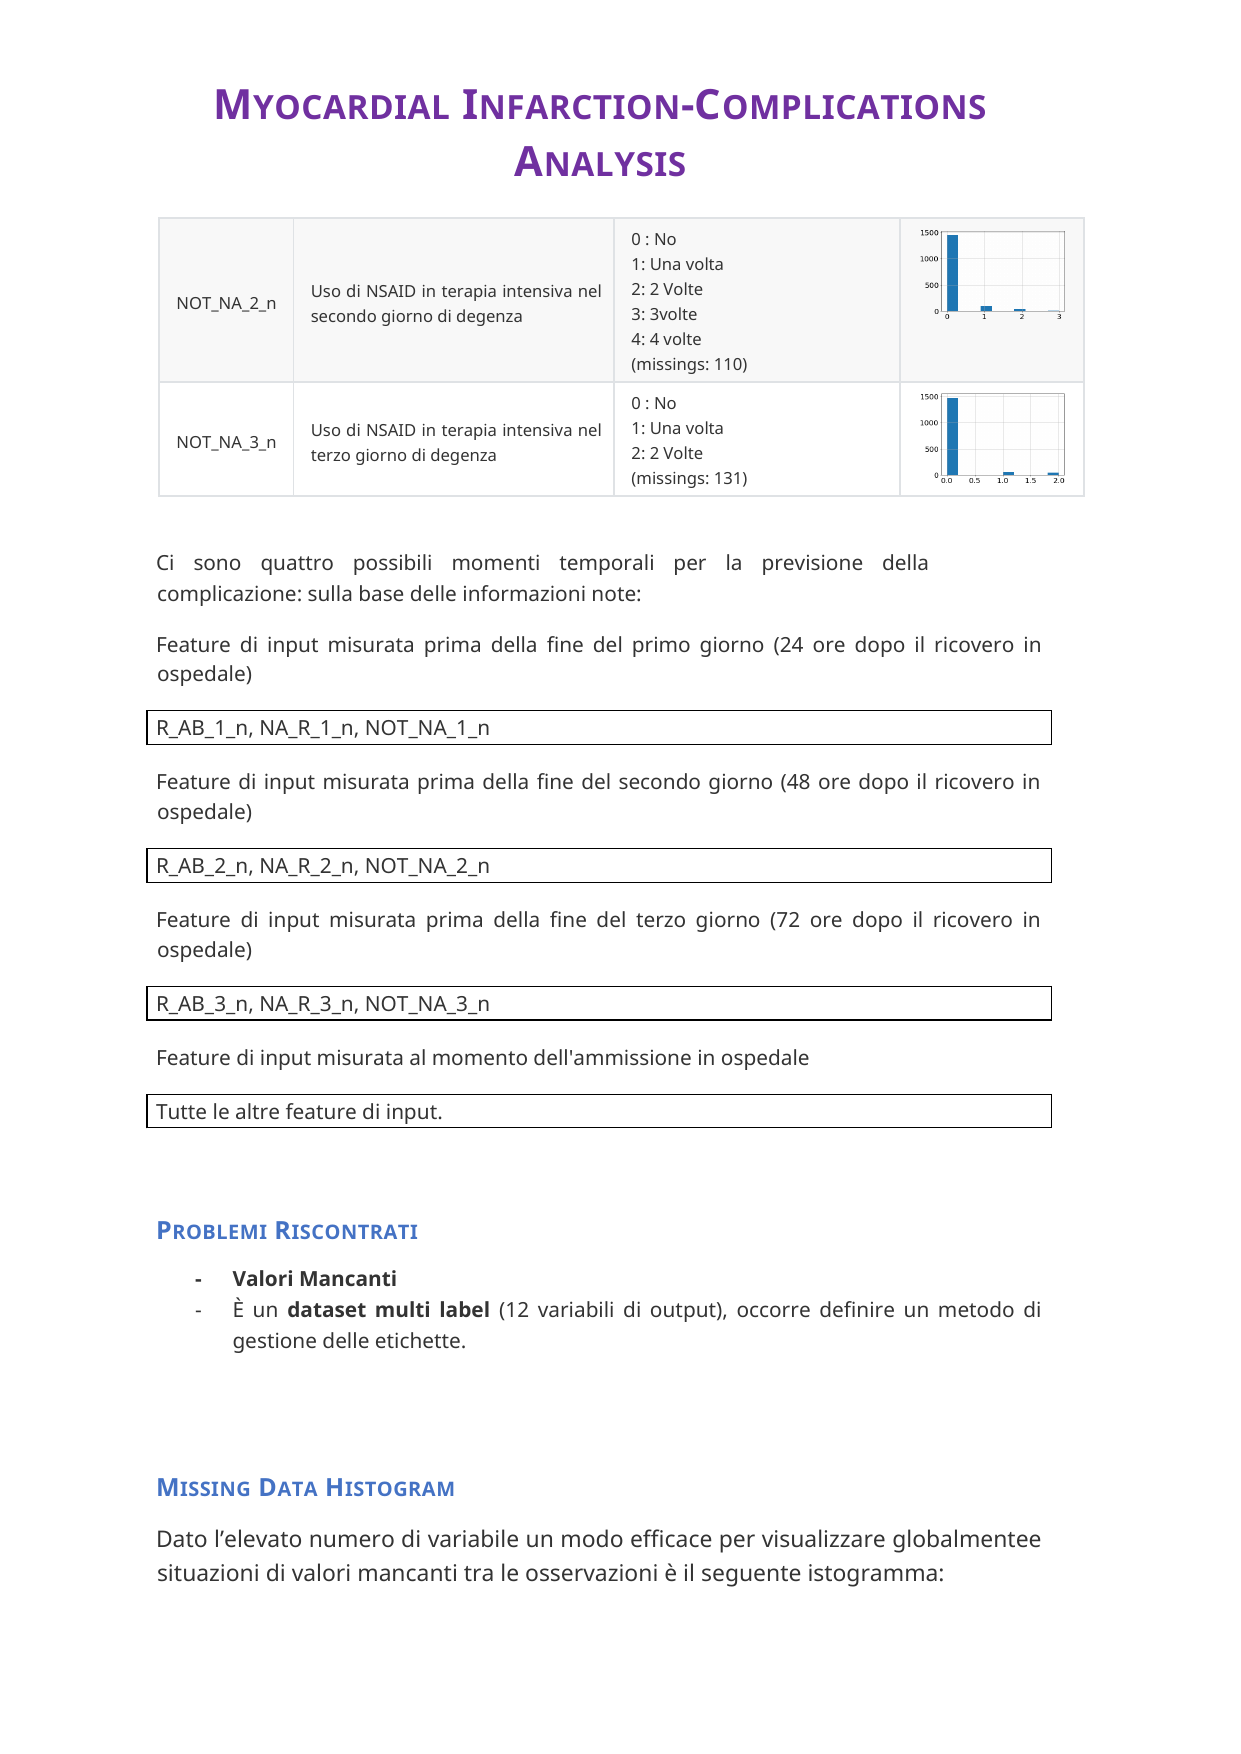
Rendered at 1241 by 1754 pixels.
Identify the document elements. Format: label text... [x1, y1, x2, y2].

text Feature di input misurata al momento dell'ammissione in ospedale [156, 1043, 1042, 1071]
text Tutte le altre feature di input. [148, 1095, 1051, 1127]
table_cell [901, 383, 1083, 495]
text R_AB_1_n, NA_R_1_n, NOT_NA_1_n [148, 711, 1051, 744]
list È un dataset multi label (12 variabili di output), occorre definire un metodo di gestione delle etichette. [195, 1295, 1042, 1355]
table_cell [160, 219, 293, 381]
text Feature di input misurata prima della fine del primo giorno (24 ore dopo il ricovero in ospedale) [156, 630, 1042, 688]
text R_AB_3_n, NA_R_3_n, NOT_NA_3_n [148, 987, 1051, 1019]
list Valori Mancanti [195, 1264, 1042, 1292]
text Ci sono quattro possibili momenti temporali per la previsione della complicazione: sulla base delle informazioni note: [156, 548, 930, 608]
text Dato l’elevato numero di variabile un modo efficace per visualizzare globalmentee situazioni di valori mancanti tra le osservazioni è il seguente istogramma: [156, 1523, 1042, 1588]
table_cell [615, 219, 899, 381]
text Missing Data Histogram [156, 1469, 1042, 1503]
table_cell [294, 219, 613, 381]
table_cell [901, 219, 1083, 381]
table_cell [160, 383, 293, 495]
picture [917, 227, 1067, 323]
picture [917, 391, 1067, 487]
text Feature di input misurata prima della fine del secondo giorno (48 ore dopo il ricovero in ospedale) [156, 767, 1042, 826]
subtitle Problemi Riscontrati [156, 1213, 1042, 1247]
text Feature di input misurata prima della fine del terzo giorno (72 ore dopo il ricovero in ospedale) [156, 905, 1042, 963]
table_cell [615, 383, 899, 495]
text R_AB_2_n, NA_R_2_n, NOT_NA_2_n [148, 849, 1051, 882]
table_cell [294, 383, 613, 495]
